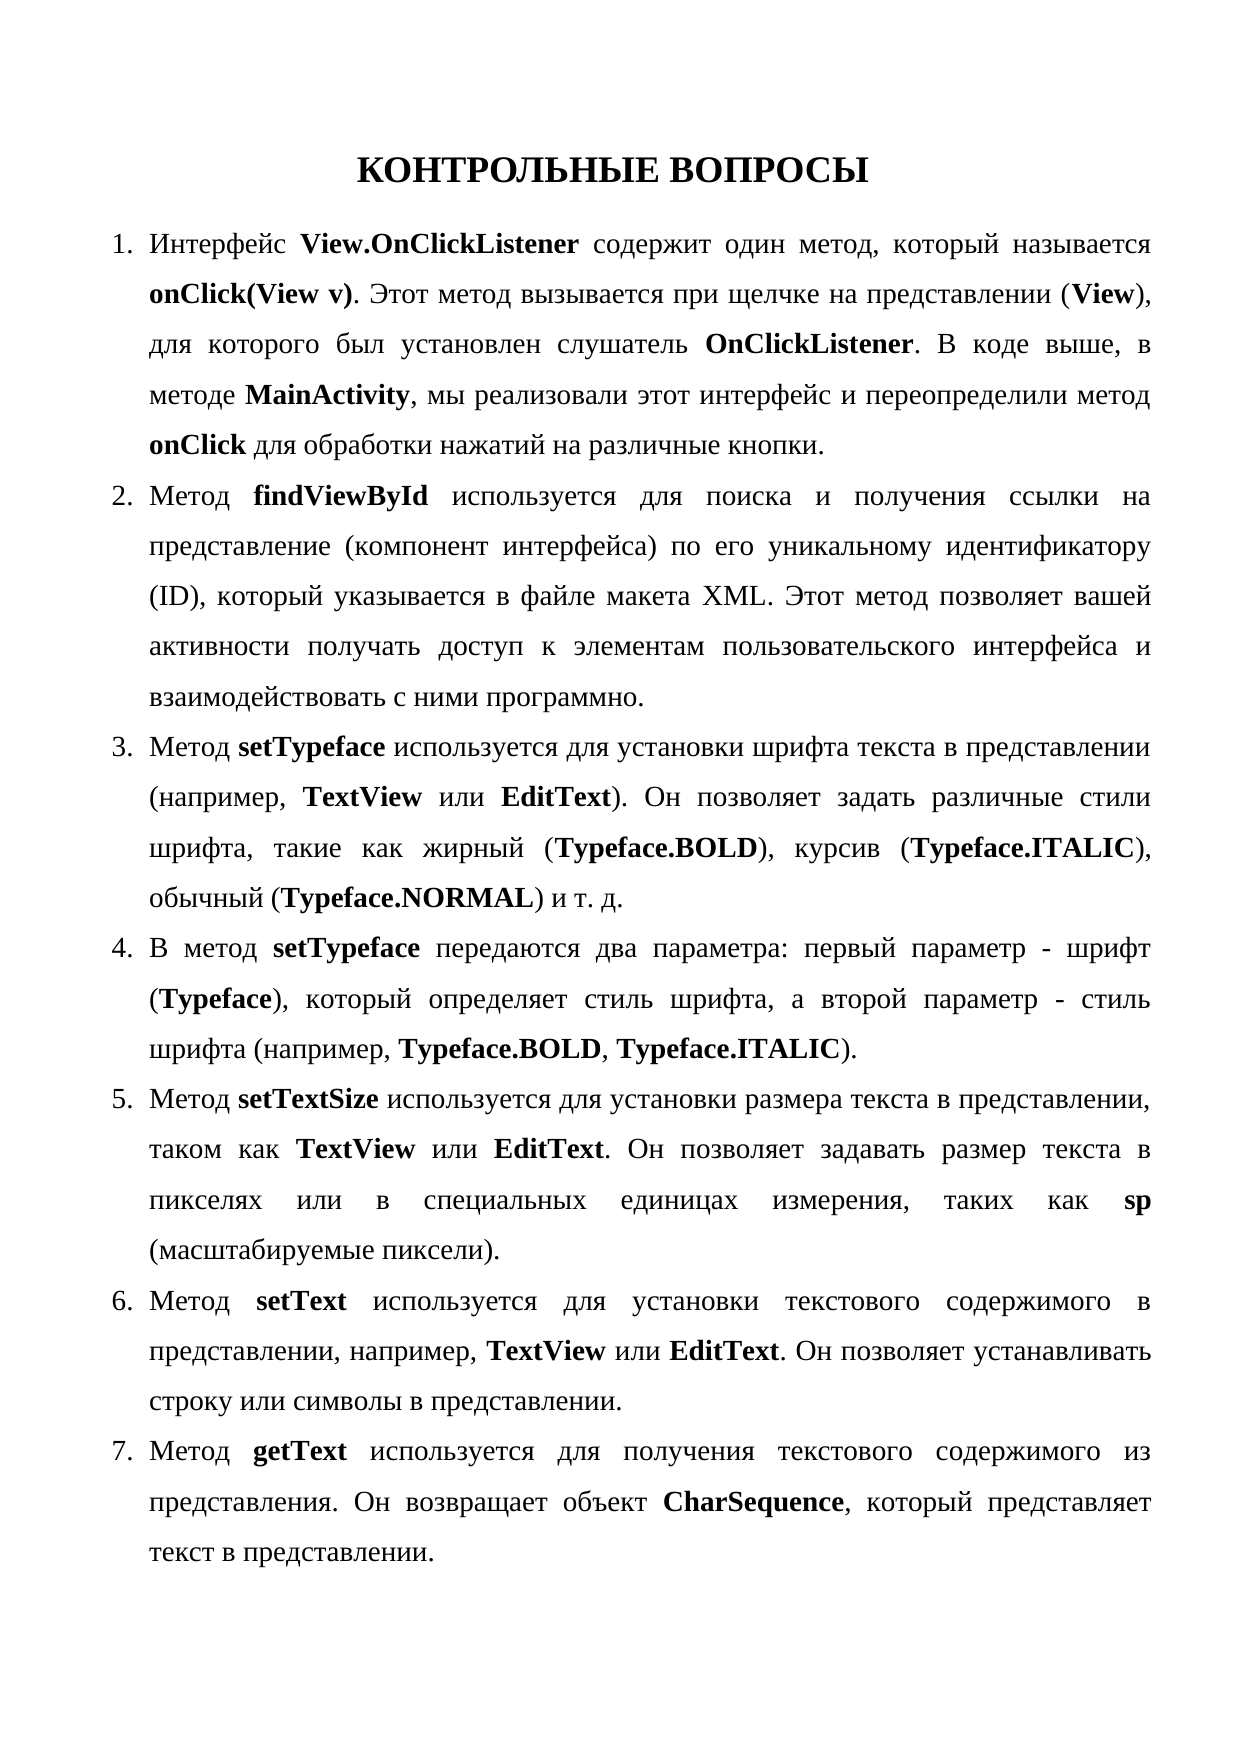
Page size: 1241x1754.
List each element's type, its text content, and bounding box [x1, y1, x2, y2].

list Интерфейс View.OnClickListener содержит один метод, который называется onClick(View v). Этот метод вызывается при щелчке на представлении (View), для которого был установлен слушатель OnClickListener. В коде выше, в методе MainActivity, мы реализовали этот интерфейс и переопределили метод onClick для обработки нажатий на различные кнопки. [111, 226, 1152, 461]
list Метод setText используется для установки текстового содержимого в представлении, например, TextView или EditText. Он позволяет устанавливать строку или символы в представлении. [111, 1283, 1152, 1417]
list Метод getText используется для получения текстового содержимого из представления. Он возвращает объект CharSequence, который представляет текст в представлении. [111, 1433, 1152, 1568]
subtitle Контрольные вопросы [74, 147, 1152, 190]
list Метод findViewById используется для поиска и получения ссылки на представление (компонент интерфейса) по его уникальному идентификатору (ID), который указывается в файле макета XML. Этот метод позволяет вашей активности получать доступ к элементам пользовательского интерфейса и взаимодействовать с ними программно. [111, 478, 1152, 712]
list Метод setTextSize используется для установки размера текста в представлении, таком как TextView или EditText. Он позволяет задавать размер текста в пикселях или в специальных единицах измерения, таких как sp (масштабируемые пиксели). [111, 1081, 1152, 1266]
list В метод setTypeface передаются два параметра: первый параметр - шрифт (Typeface), который определяет стиль шрифта, а второй параметр - стиль шрифта (например, Typeface.BOLD, Typeface.ITALIC). [111, 930, 1152, 1064]
list Метод setTypeface используется для установки шрифта текста в представлении (например, TextView или EditText). Он позволяет задать различные стили шрифта, такие как жирный (Typeface.BOLD), курсив (Typeface.ITALIC), обычный (Typeface.NORMAL) и т. д. [111, 729, 1152, 914]
